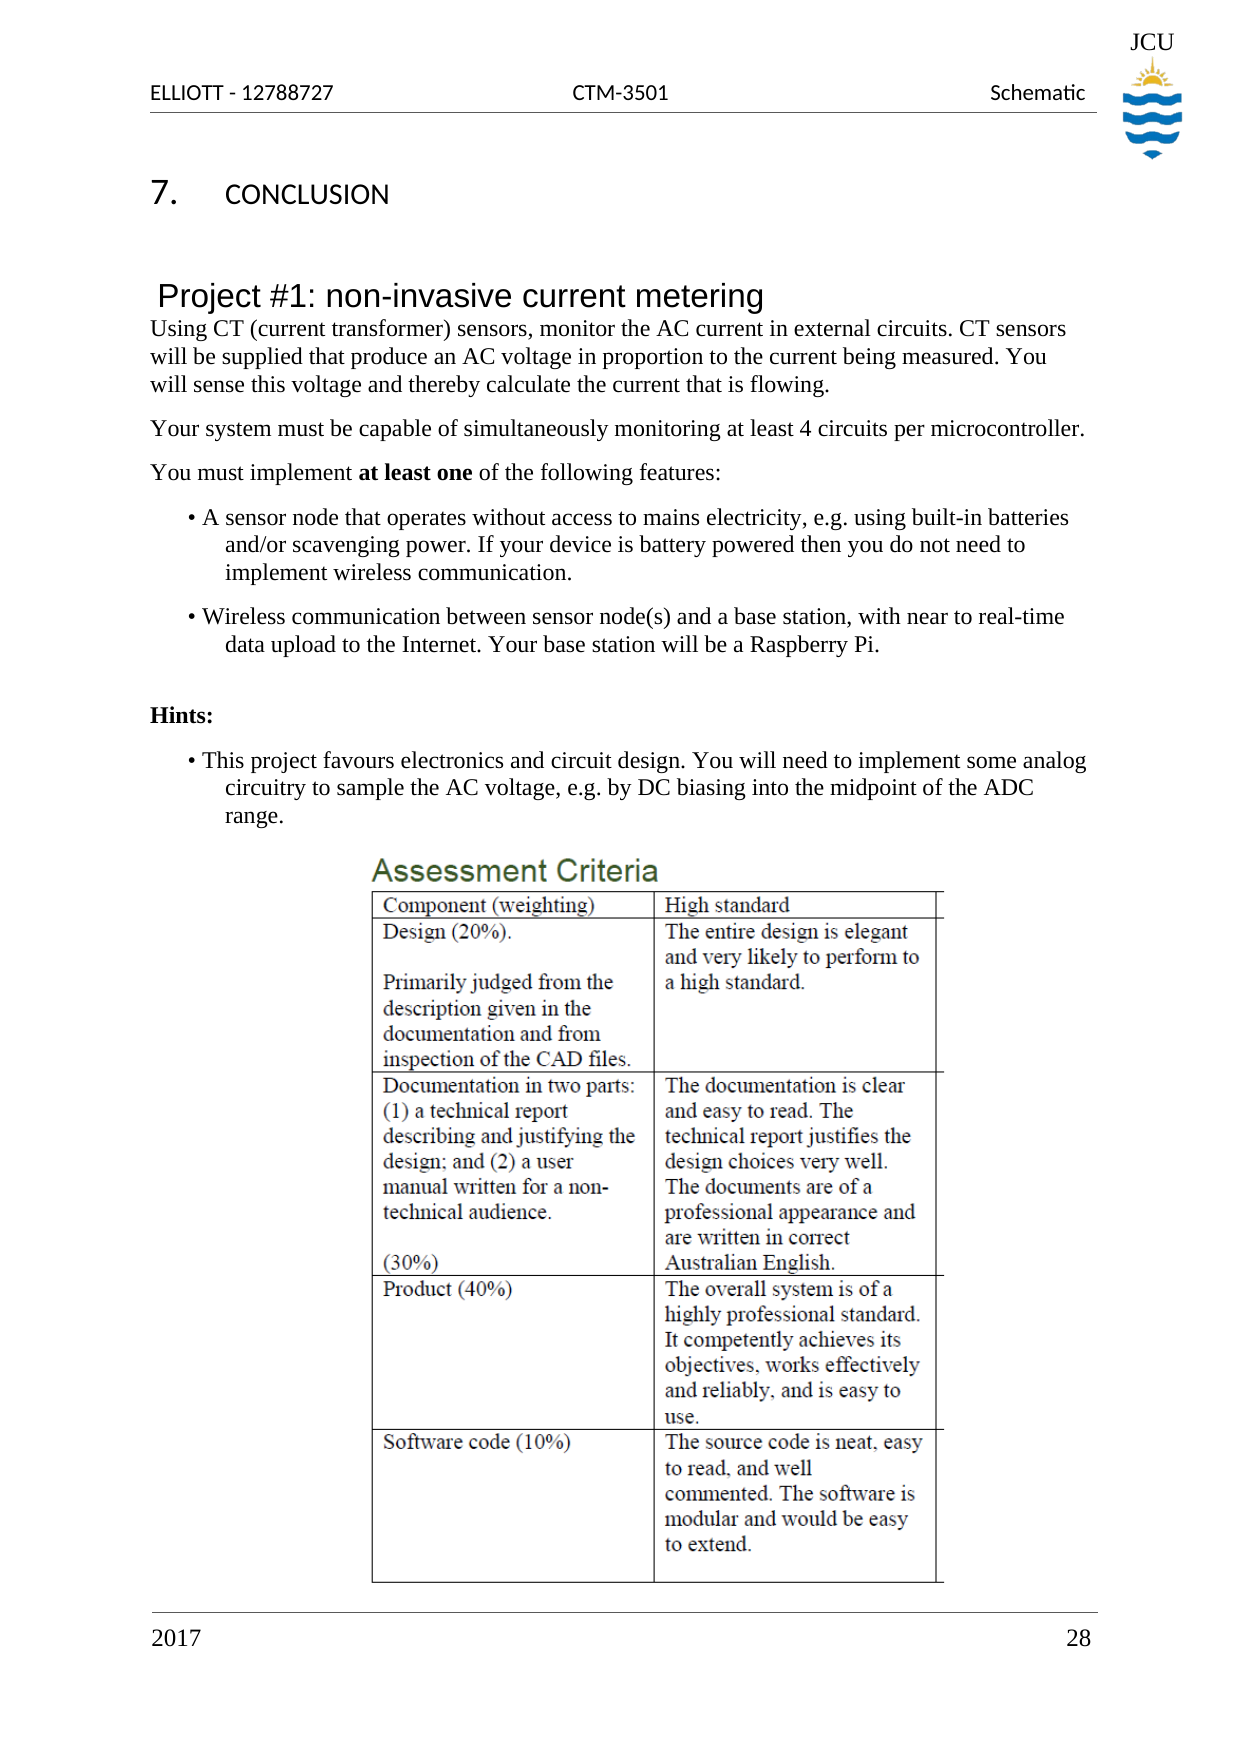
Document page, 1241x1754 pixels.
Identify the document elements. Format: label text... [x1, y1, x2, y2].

picture [1118, 53, 1188, 165]
text • Wireless communication between sensor node(s) and a base station, with near to real-time data upload to the Internet. Your base station will be a Raspberry Pi. [187, 602, 1091, 657]
subtitle CONCLUSION [150, 168, 1091, 214]
picture [339, 830, 945, 1605]
text Project #1: non-invasive current metering [150, 276, 1091, 314]
text You must implement at least one of the following features: [150, 458, 1091, 486]
text • A sensor node that operates without access to mains electricity, e.g. using built-in batteries and/or scavenging power. If your device is battery powered then you do not need to implement wireless communication. [187, 502, 1091, 585]
text Using CT (current transformer) sensors, monitor the AC current in external circuits. CT sensors will be supplied that produce an AC voltage in proportion to the current being measured. You will sense this voltage and thereby calculate the current that is flowing. [150, 314, 1091, 397]
text Hints: [150, 701, 1091, 729]
text Your system must be capable of simultaneously monitoring at least 4 circuits per microcontroller. [150, 414, 1091, 442]
text • This project favours electronics and circuit design. You will need to implement some analog circuitry to sample the AC voltage, e.g. by DC biasing into the midpoint of the ADC range. [187, 746, 1091, 828]
